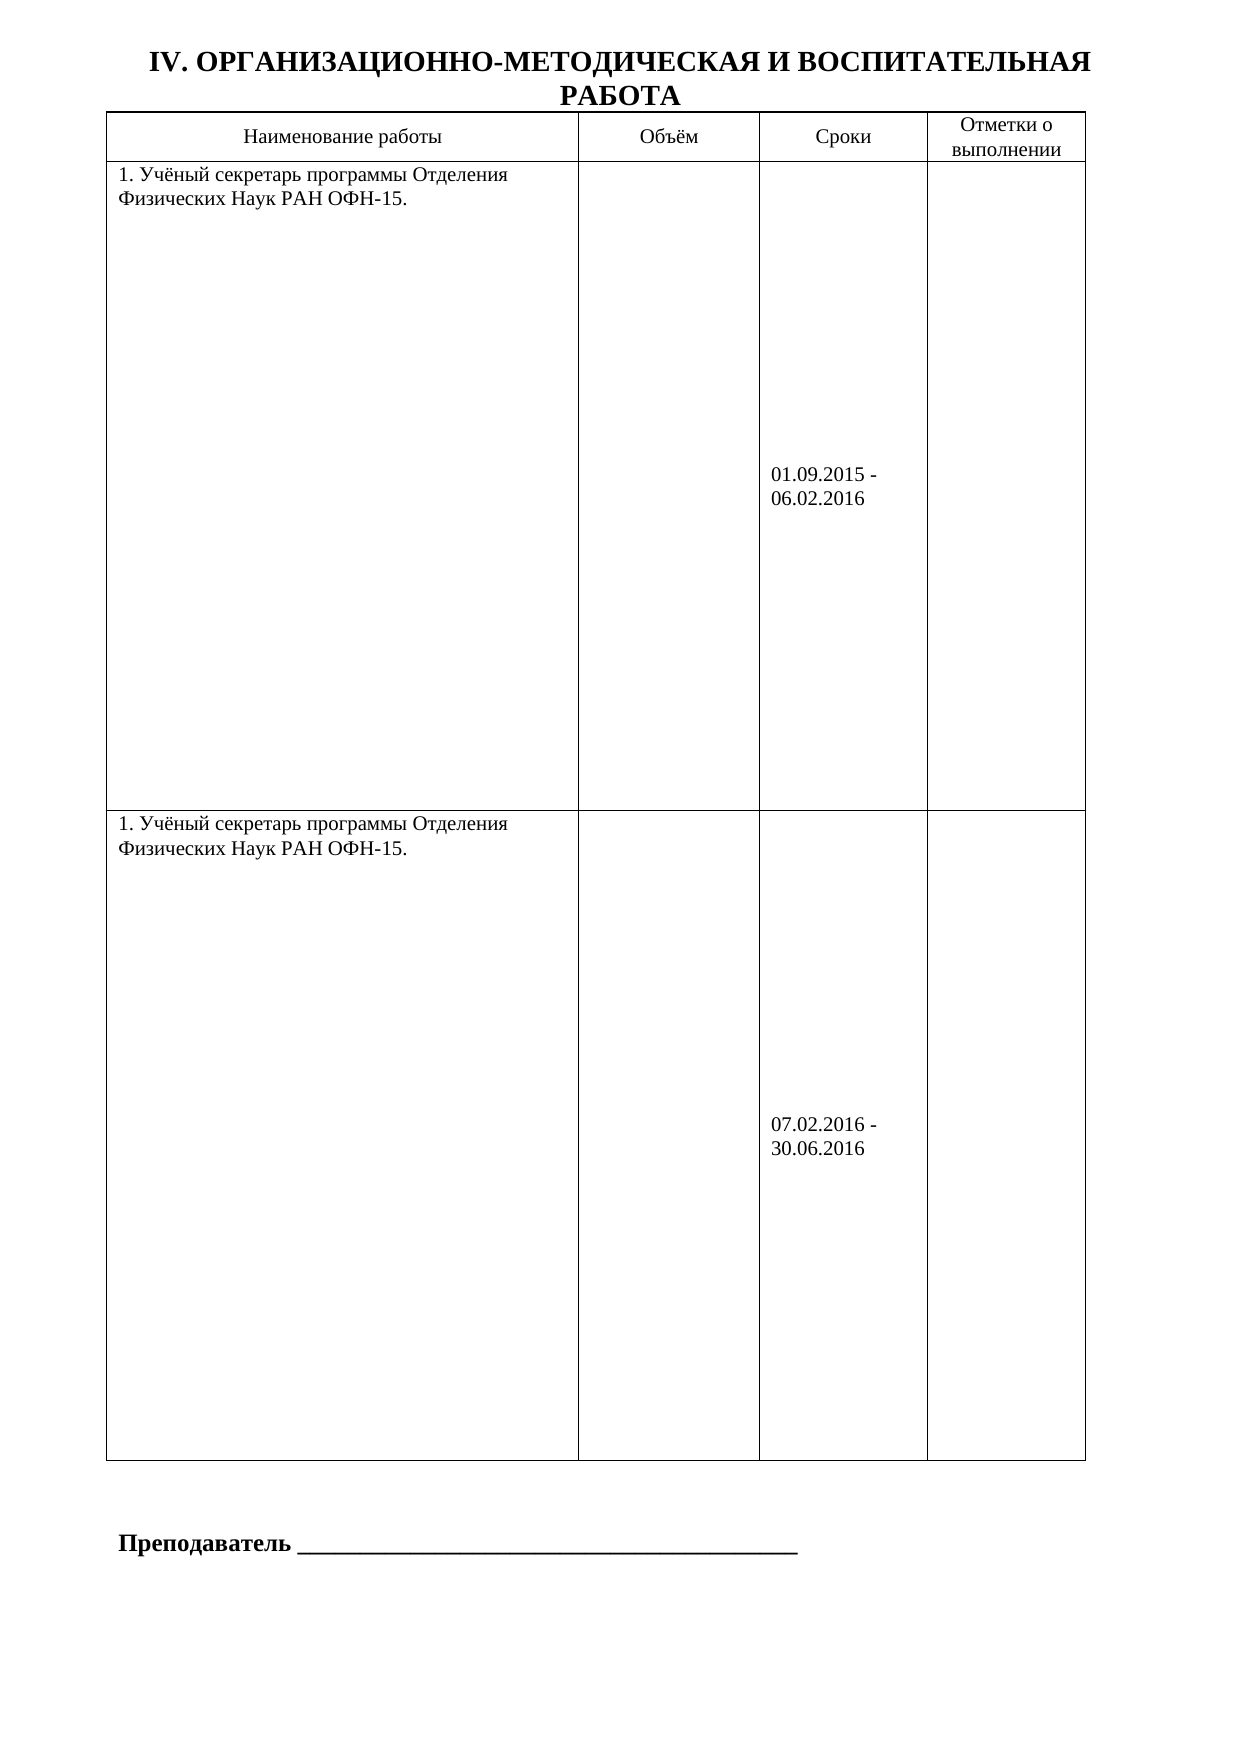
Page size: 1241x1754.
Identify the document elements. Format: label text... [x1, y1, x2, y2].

table_header Отметки о выполнении [928, 113, 1085, 161]
table_cell 01.09.2015 - 06.02.2016 [760, 162, 927, 810]
table_header Сроки [760, 113, 927, 161]
table_cell 07.02.2016 - 30.06.2016 [760, 811, 927, 1460]
table_header Наименование работы [107, 113, 578, 161]
table_cell [579, 162, 759, 810]
table_cell [928, 162, 1085, 810]
table_header Объём [579, 113, 759, 161]
table_cell [579, 811, 759, 1460]
text iv. Организационно-методическая и воспитательная работа [118, 44, 1122, 111]
table_cell 1. Учёный секретарь программы Отделения Физических Наук РАН ОФН-15. [107, 162, 578, 810]
table_cell [928, 811, 1085, 1460]
text Преподаватель ________________________________________ [118, 1528, 1122, 1557]
table_cell 1. Учёный секретарь программы Отделения Физических Наук РАН ОФН-15. [107, 811, 578, 1460]
